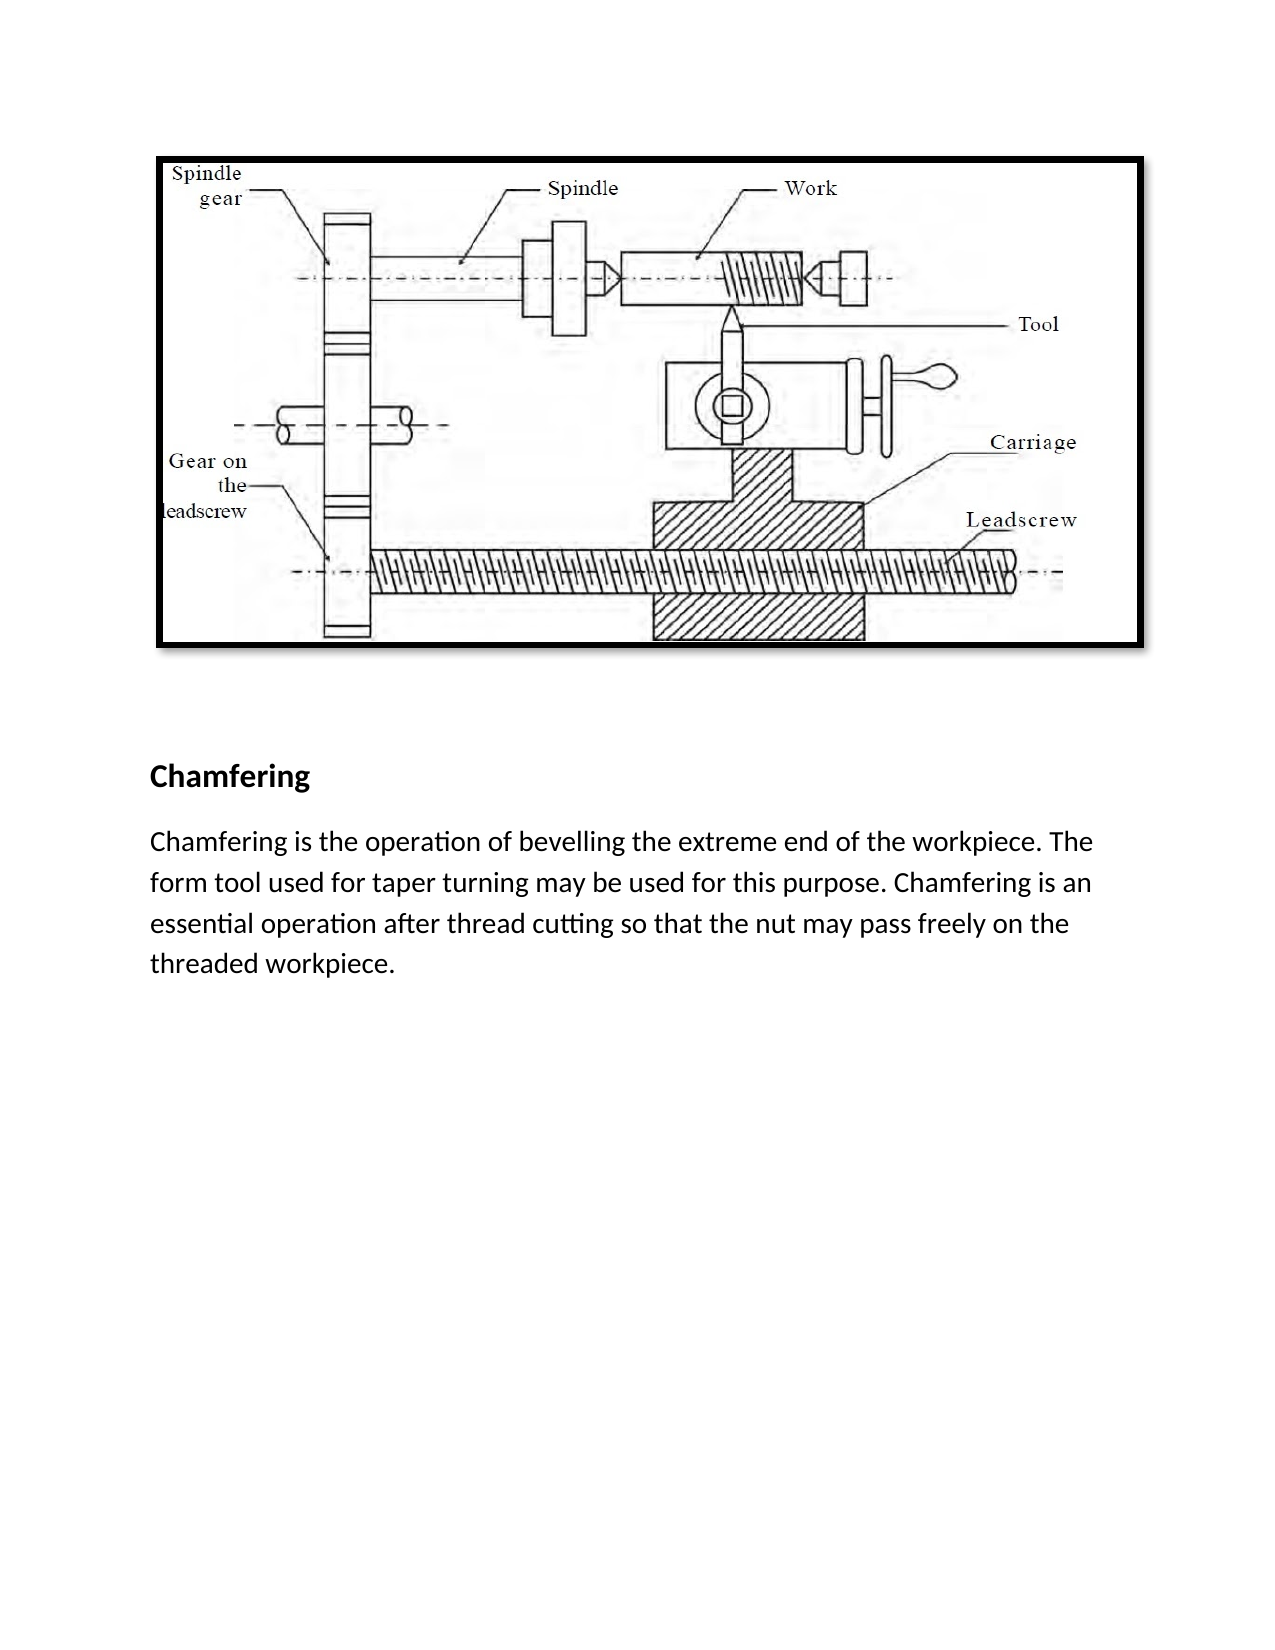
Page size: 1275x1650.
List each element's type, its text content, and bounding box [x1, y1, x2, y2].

text Chamfering is the operation of bevelling the extreme end of the workpiece. The form tool used for taper turning may be used for this purpose. Chamfering is an essential operation after thread cutting so that the nut may pass freely on the threaded workpiece. [150, 823, 1125, 981]
text Chamfering [150, 755, 1125, 796]
picture [163, 163, 1137, 642]
